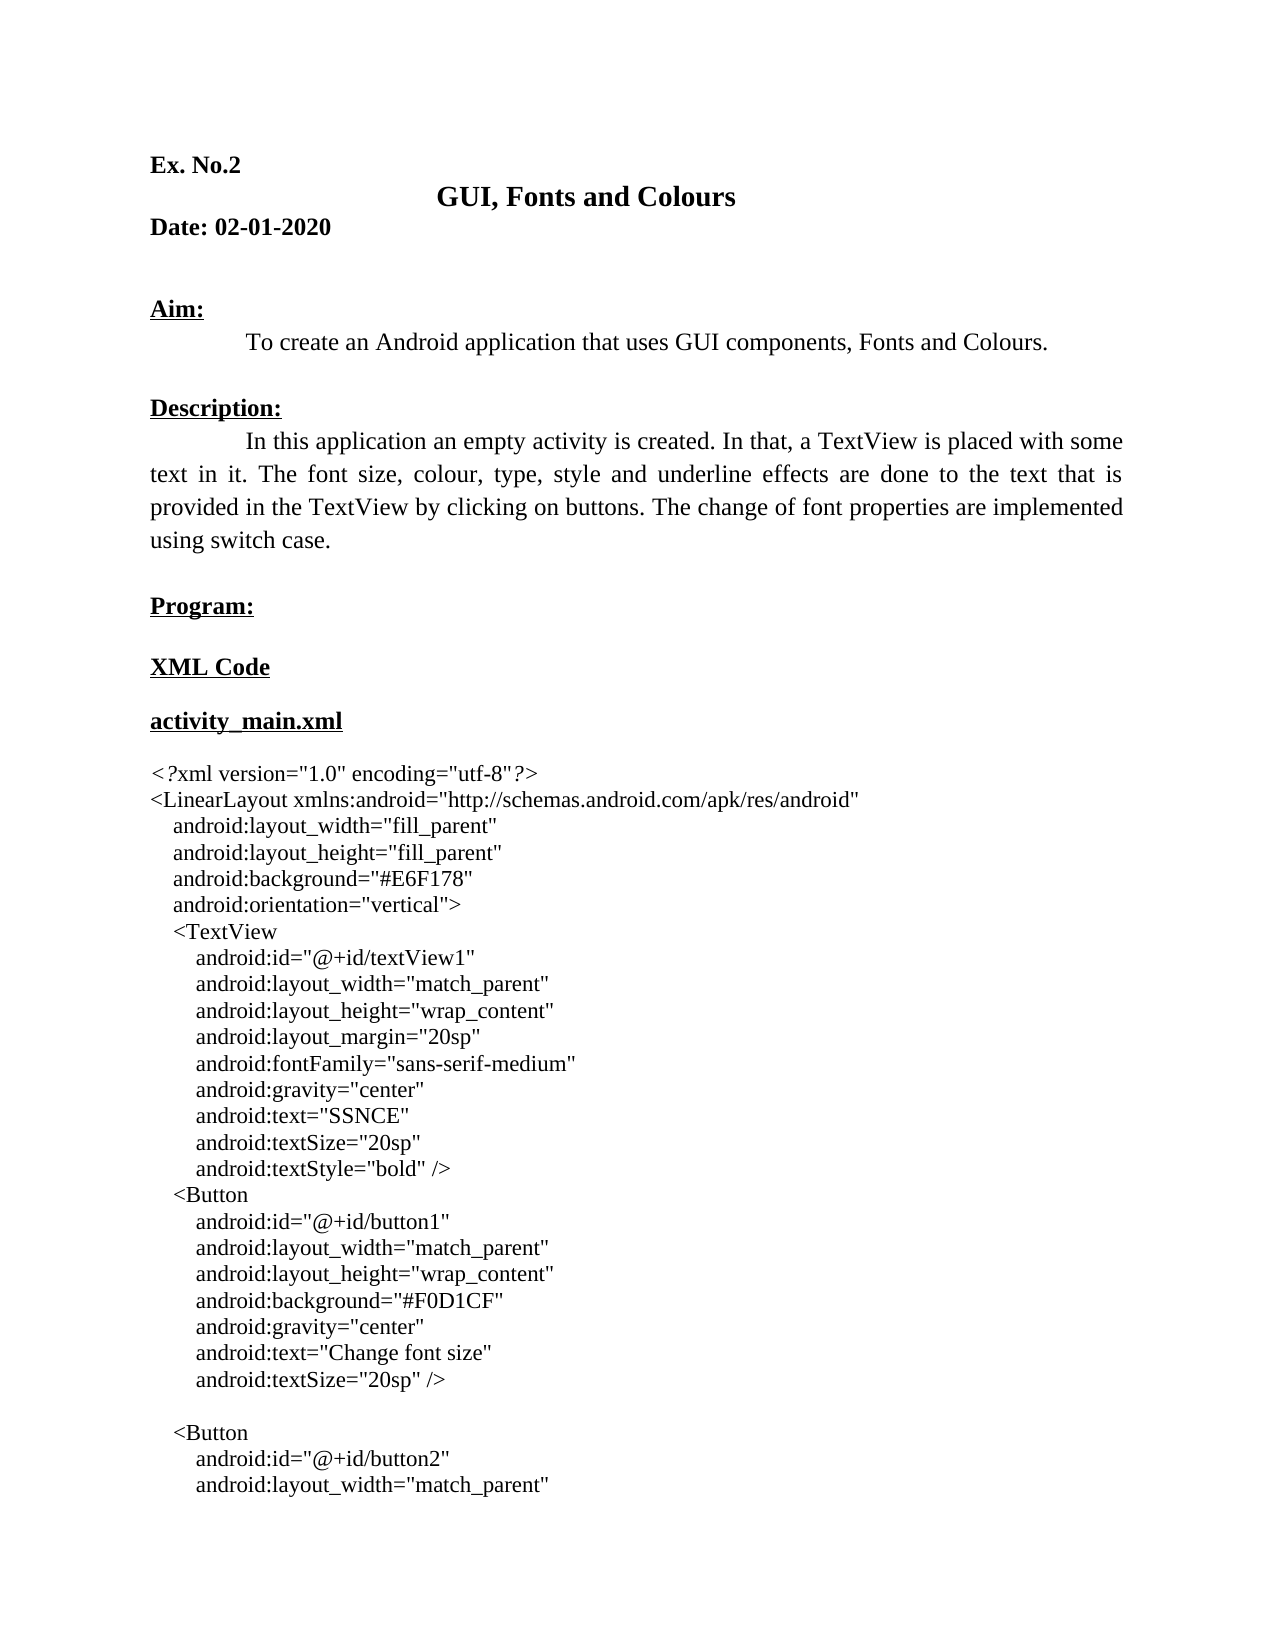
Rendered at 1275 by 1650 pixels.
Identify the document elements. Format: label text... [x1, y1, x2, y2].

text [150, 760, 1125, 1498]
text In this application an empty activity is created. In that, a TextView is placed with some text in it. The font size, colour, type, style and underline effects are done to the text that is provided in the TextView by clicking on buttons. The change of font properties are implemented using switch case. [150, 426, 1125, 554]
text XML Code [150, 652, 1125, 681]
text Date: 02-01-2020 [150, 212, 1125, 241]
text GUI, Fonts and Colours [150, 179, 1125, 212]
text Aim: [150, 294, 1125, 323]
text To create an Android application that uses GUI components, Fonts and Colours. [150, 327, 1125, 356]
text Description: [150, 393, 1125, 422]
text Program: [150, 591, 1125, 620]
text activity_main.xml [150, 706, 1125, 734]
text Ex. No.2 [150, 150, 1125, 179]
